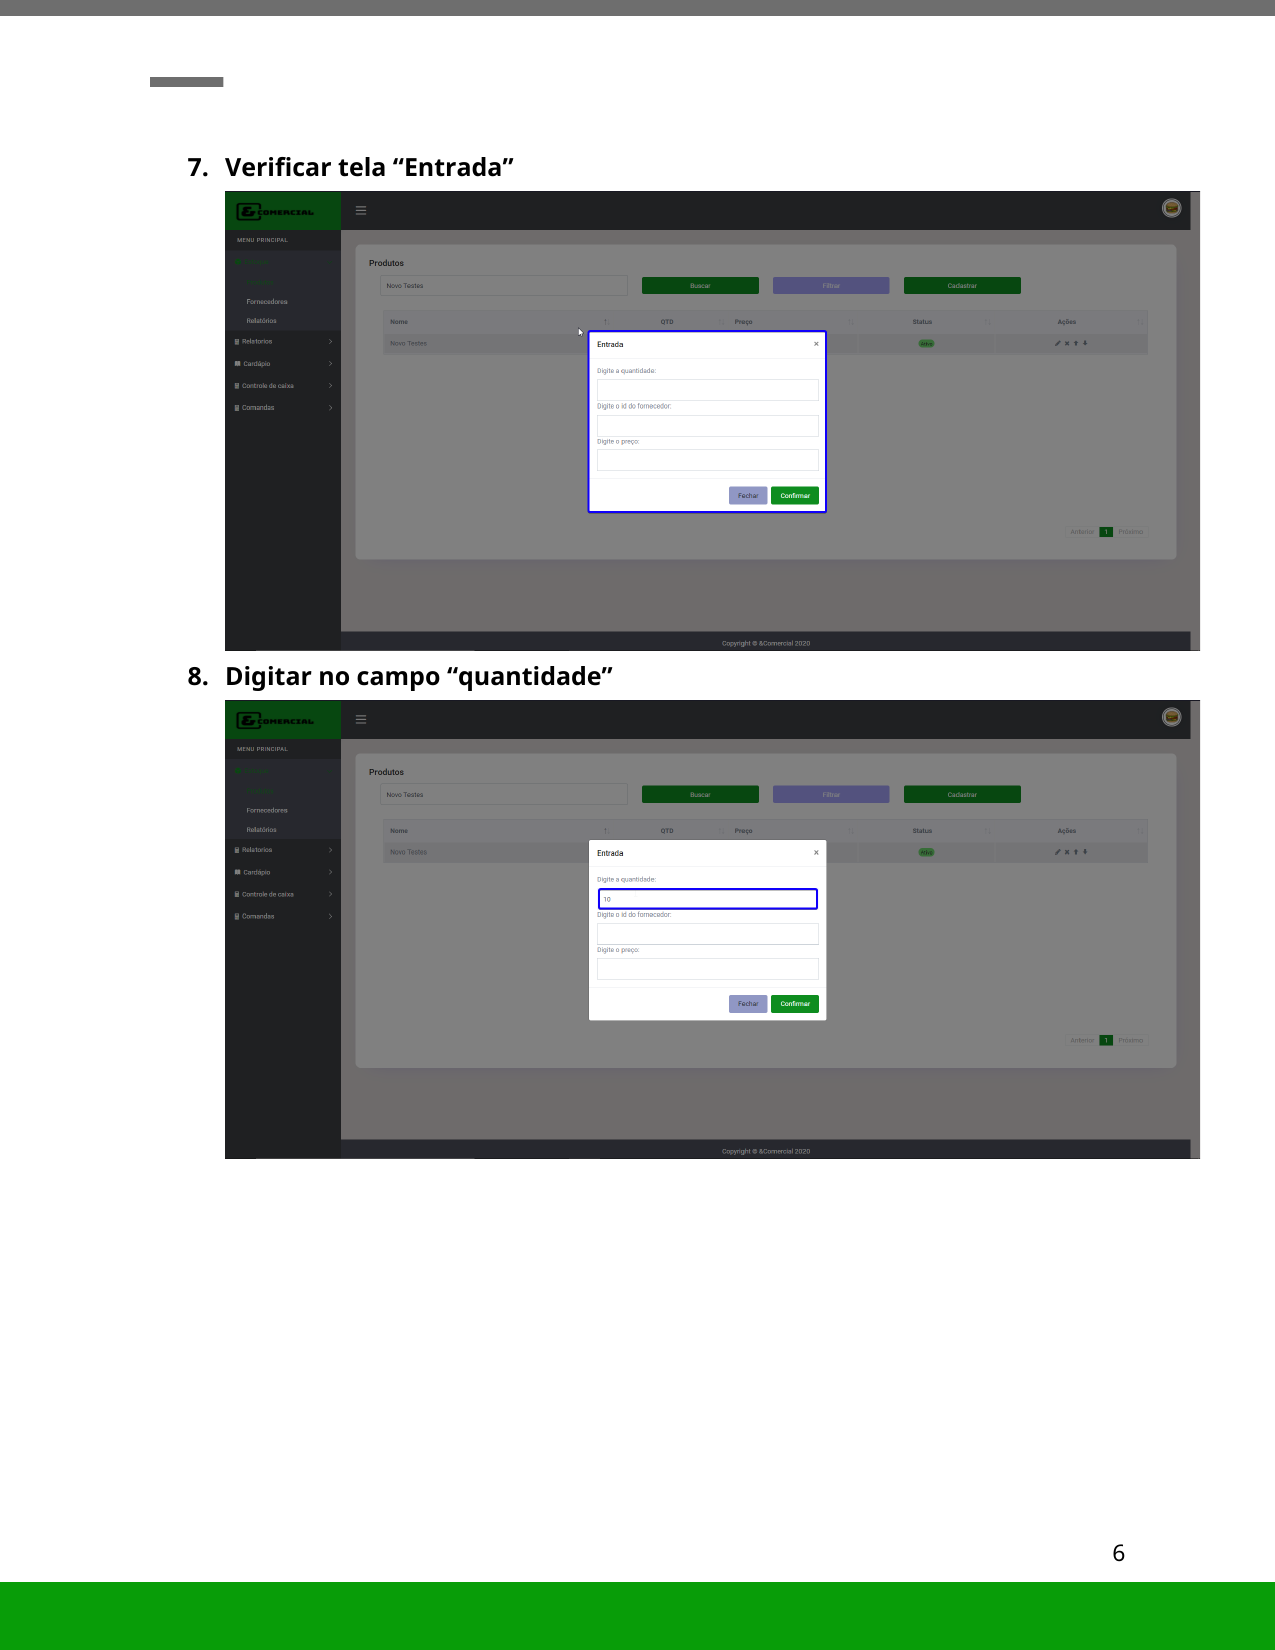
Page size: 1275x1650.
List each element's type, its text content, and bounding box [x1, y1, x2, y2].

picture [225, 700, 1200, 1159]
picture [0, 0, 1275, 16]
picture [0, 1582, 1275, 1650]
picture [150, 77, 224, 87]
picture [225, 191, 1200, 651]
